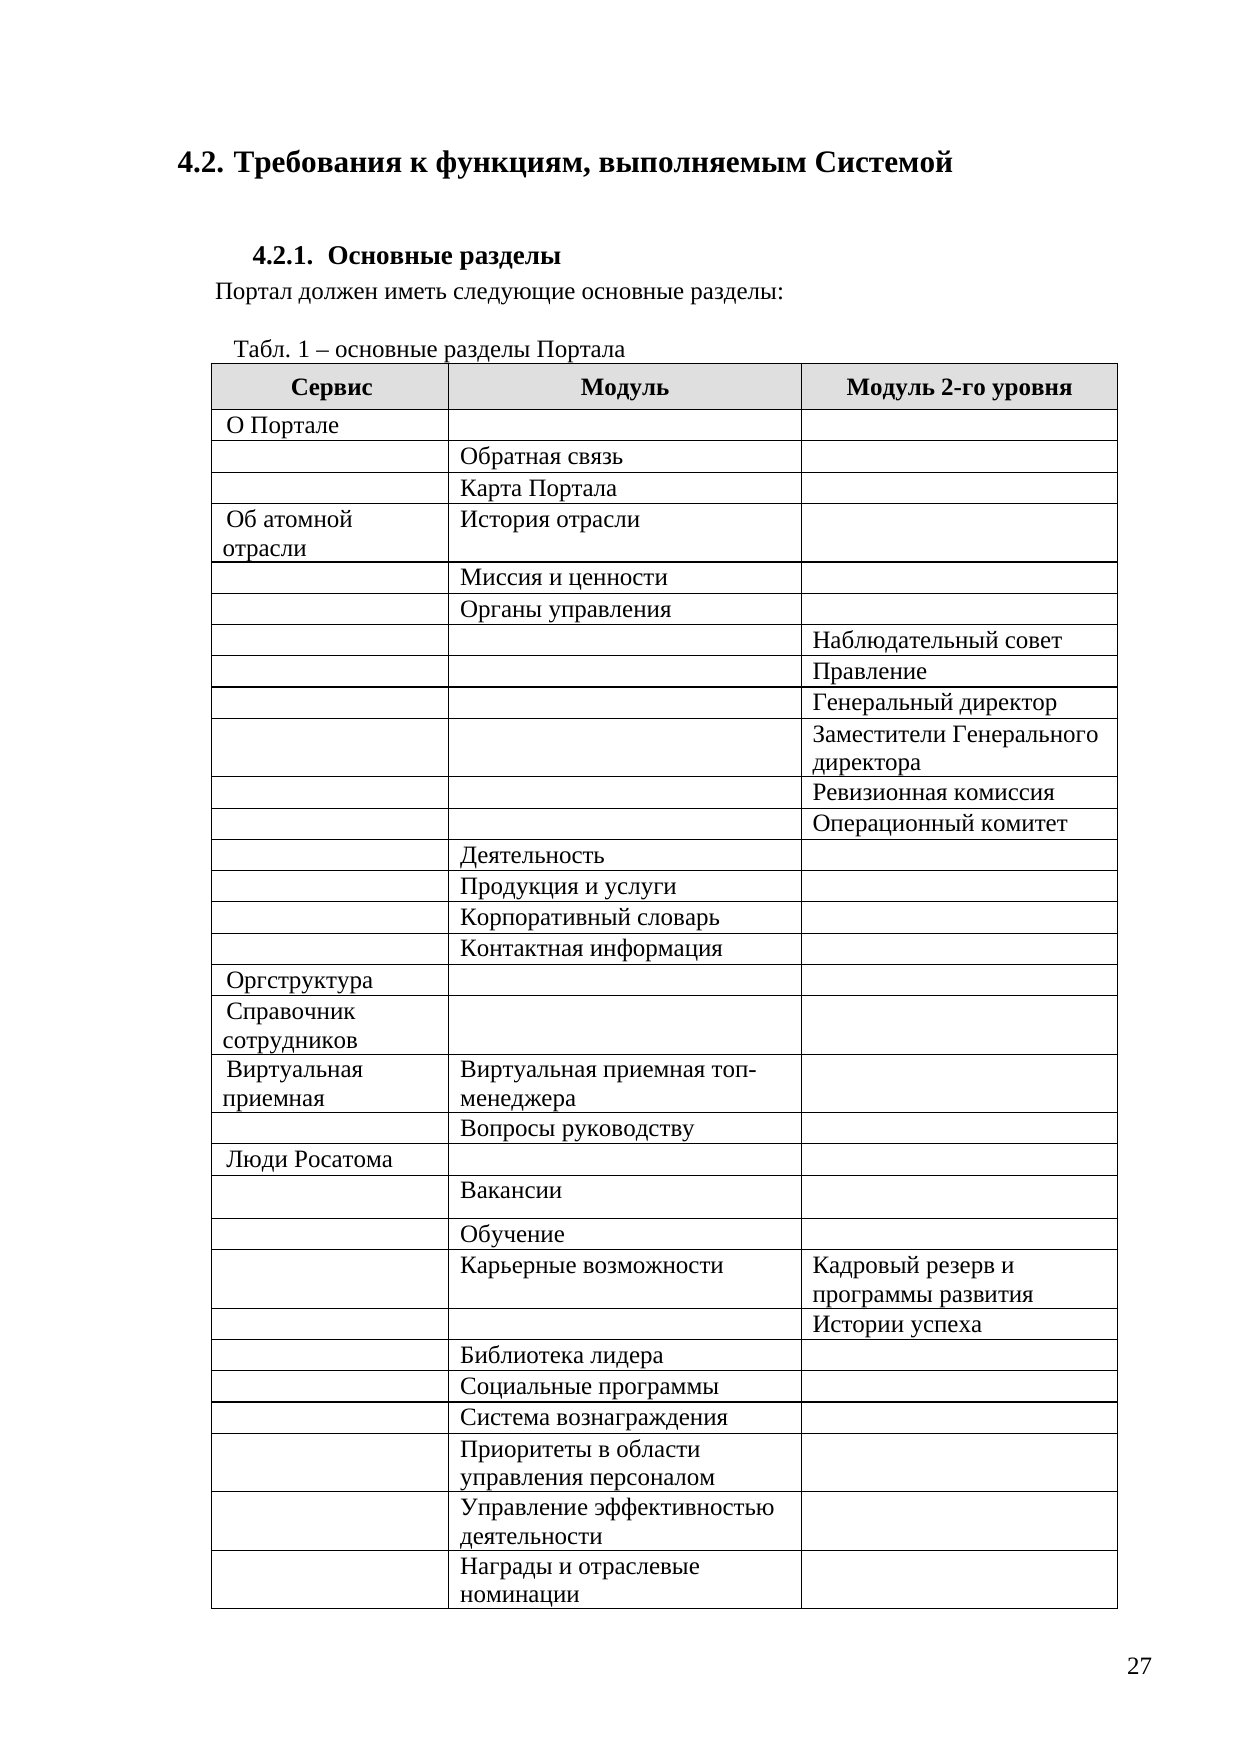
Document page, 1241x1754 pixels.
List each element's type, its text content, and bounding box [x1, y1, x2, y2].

table_cell [212, 1176, 448, 1218]
table_cell Органы управления [449, 594, 801, 624]
table_cell [802, 1340, 1117, 1370]
table_cell [802, 1055, 1117, 1112]
table_cell [212, 871, 448, 901]
table_cell [449, 656, 801, 686]
table_cell Кадровый резерв и программы развития [802, 1250, 1117, 1308]
table_cell Карта Портала [449, 473, 801, 503]
table_cell Генеральный директор [802, 688, 1117, 718]
table_cell Оргструктура [212, 965, 448, 995]
table_cell [449, 625, 801, 655]
table_cell [802, 1219, 1117, 1249]
table_cell [212, 1250, 448, 1308]
table_cell Люди Росатома [212, 1144, 448, 1174]
table_cell [802, 594, 1117, 624]
table_cell [449, 1144, 801, 1174]
subtitle Требования к функциям, выполняемым Системой [177, 143, 1152, 179]
table_cell [449, 410, 801, 440]
table_cell [212, 1219, 448, 1249]
table_cell [802, 1371, 1117, 1401]
table_cell [212, 441, 448, 472]
table_cell [802, 871, 1117, 901]
table_cell [802, 996, 1117, 1053]
table_cell Справочник сотрудников [212, 996, 448, 1053]
table_cell Ревизионная комиссия [802, 777, 1117, 807]
table_cell Карьерные возможности [449, 1250, 801, 1308]
table_cell [212, 1403, 448, 1433]
table_cell [212, 625, 448, 655]
table_cell Контактная информация [449, 934, 801, 964]
table_cell Заместители Генерального директора [802, 719, 1117, 776]
table_cell [802, 563, 1117, 593]
table_cell Награды и отраслевые номинации [449, 1551, 801, 1608]
text Табл. 1 – основные разделы Портала [177, 334, 1152, 363]
table_cell [449, 777, 801, 807]
table_cell [802, 1434, 1117, 1491]
table_cell [212, 719, 448, 776]
table_cell Об атомной отрасли [212, 504, 448, 561]
table_cell Миссия и ценности [449, 563, 801, 593]
table_cell [212, 840, 448, 870]
table_cell Приоритеты в области управления персоналом [449, 1434, 801, 1491]
table_cell [212, 1551, 448, 1608]
table_cell [449, 719, 801, 776]
table_cell [212, 777, 448, 807]
table_cell Управление эффективностью деятельности [449, 1492, 801, 1550]
table_cell [449, 1309, 801, 1339]
table_cell [212, 902, 448, 932]
table_cell Система вознаграждения [449, 1403, 801, 1433]
table_cell [802, 902, 1117, 932]
table_cell О Портале [212, 410, 448, 440]
table_cell Виртуальная приемная [212, 1055, 448, 1112]
table_header Модуль [449, 364, 801, 409]
table_cell Корпоративный словарь [449, 902, 801, 932]
table_cell Обучение [449, 1219, 801, 1249]
table_cell [212, 809, 448, 839]
table_cell Обратная связь [449, 441, 801, 472]
table_cell [802, 1176, 1117, 1218]
table_cell [212, 1340, 448, 1370]
table_cell [212, 656, 448, 686]
table_cell История отрасли [449, 504, 801, 561]
table_cell [212, 563, 448, 593]
table_cell [212, 473, 448, 503]
text Портал должен иметь следующие основные разделы: [215, 276, 1152, 305]
table_cell Виртуальная приемная топ-менеджера [449, 1055, 801, 1112]
table_cell [449, 965, 801, 995]
table_cell Истории успеха [802, 1309, 1117, 1339]
table_cell [449, 688, 801, 718]
table_cell [802, 473, 1117, 503]
table_cell Социальные программы [449, 1371, 801, 1401]
table_header Сервис [212, 364, 448, 409]
table_cell Операционный комитет [802, 809, 1117, 839]
table_cell [802, 1492, 1117, 1550]
table_cell Деятельность [449, 840, 801, 870]
table_cell [212, 1309, 448, 1339]
table_cell Наблюдательный совет [802, 625, 1117, 655]
table_cell [802, 840, 1117, 870]
table_cell [212, 688, 448, 718]
table_cell [802, 1551, 1117, 1608]
table_cell [212, 594, 448, 624]
table_cell Вакансии [449, 1176, 801, 1218]
table_cell [212, 934, 448, 964]
table_cell Вопросы руководству [449, 1113, 801, 1143]
table_cell [212, 1492, 448, 1550]
table_cell [802, 1144, 1117, 1174]
table_cell [802, 1113, 1117, 1143]
table_cell [212, 1371, 448, 1401]
table_header Модуль 2-го уровня [802, 364, 1117, 409]
table_cell [802, 504, 1117, 561]
table_cell [802, 934, 1117, 964]
table_cell [802, 1403, 1117, 1433]
table_cell Библиотека лидера [449, 1340, 801, 1370]
table_cell [802, 410, 1117, 440]
table_cell [802, 441, 1117, 472]
subtitle Основные разделы [252, 239, 1152, 270]
table_cell Продукция и услуги [449, 871, 801, 901]
table_cell Правление [802, 656, 1117, 686]
table_cell [802, 965, 1117, 995]
table_cell [212, 1113, 448, 1143]
table_cell [212, 1434, 448, 1491]
table_cell [449, 809, 801, 839]
table_cell [449, 996, 801, 1053]
